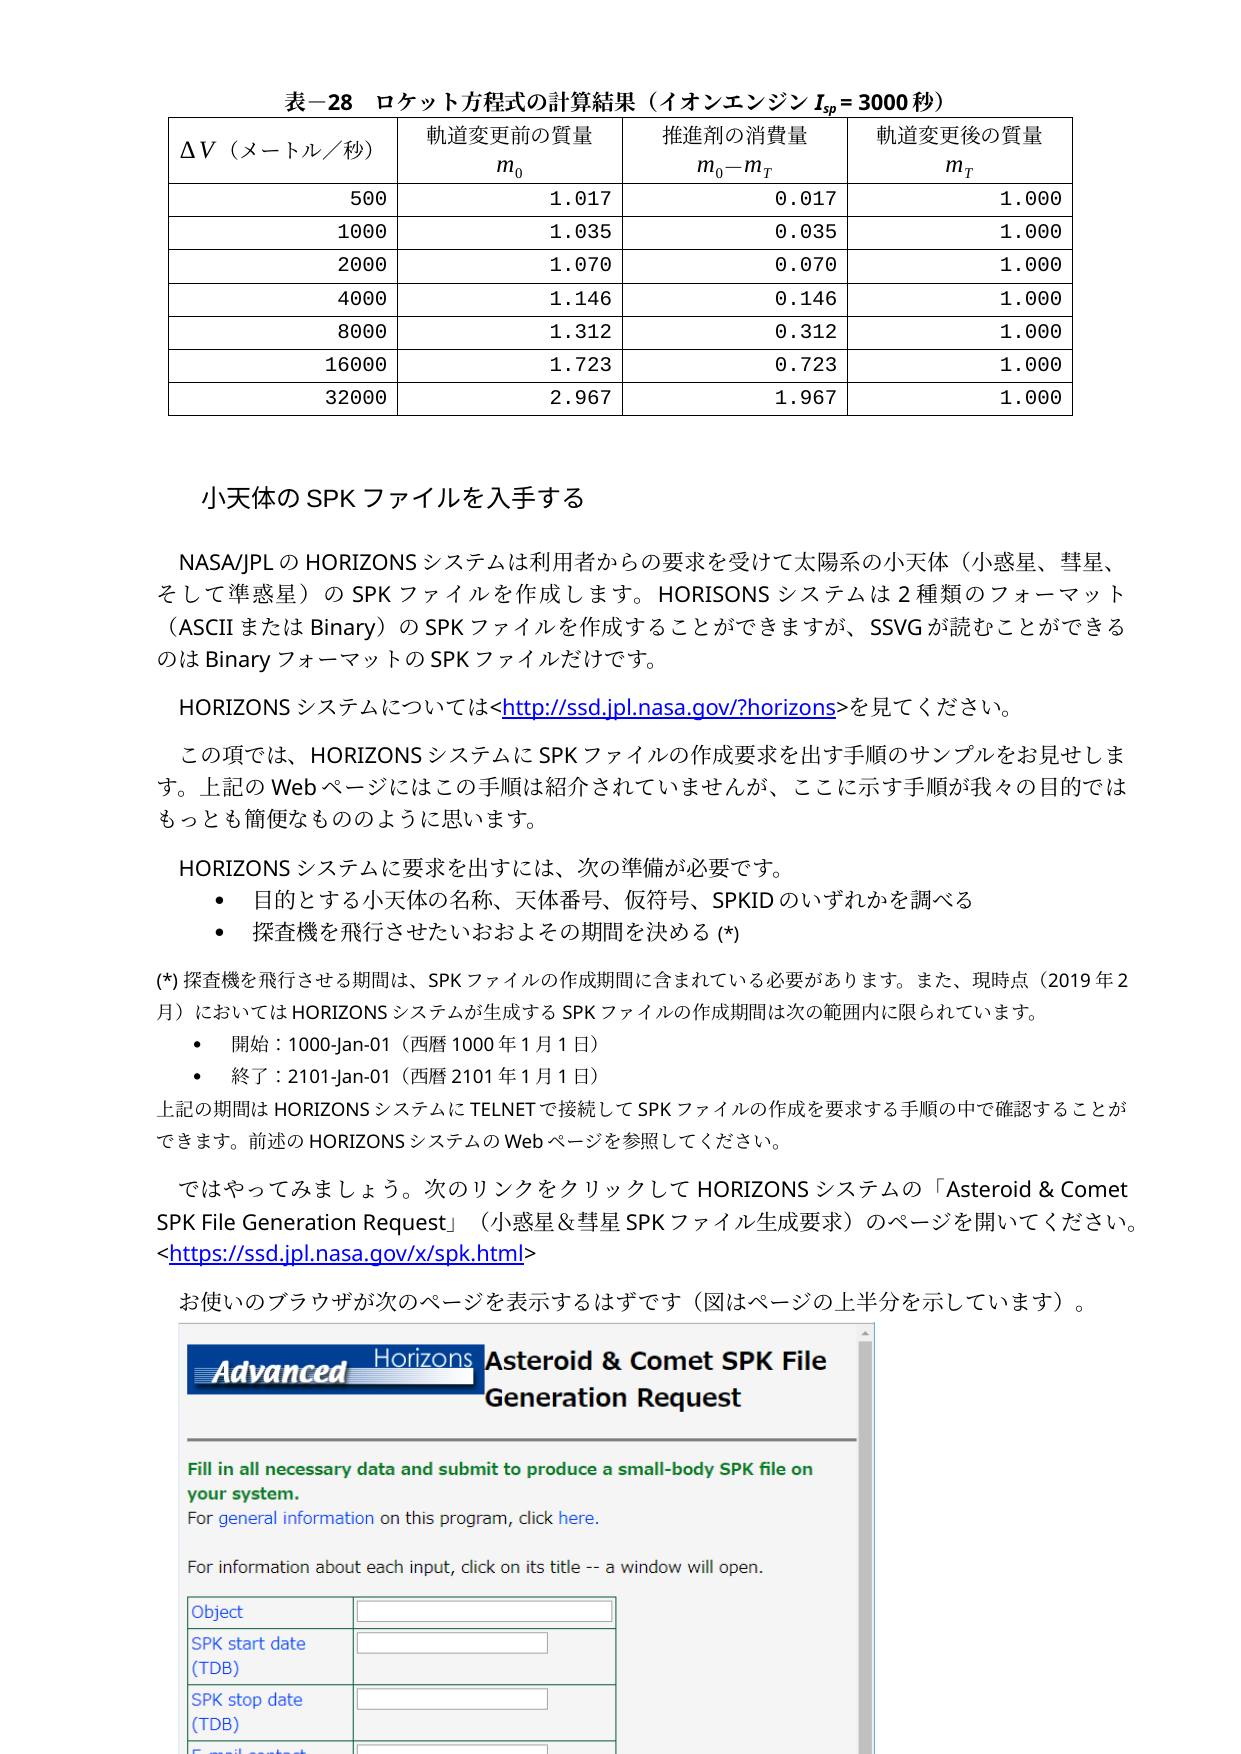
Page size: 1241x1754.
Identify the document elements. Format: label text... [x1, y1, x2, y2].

table_cell 500 [169, 184, 397, 216]
table_cell 0.312 [623, 317, 847, 349]
table_cell 1.312 [398, 317, 622, 349]
text (*) 探査機を飛行させる期間は、SPKファイルの作成期間に含まれている必要があります。また、現時点（2019年2月）においてはHORIZONSシステムが生成するSPKファイルの作成期間は次の範囲内に限られています。 [156, 963, 1128, 1028]
table_cell 16000 [169, 350, 397, 382]
table_cell 1.000 [848, 217, 1072, 249]
table_cell 1.000 [848, 184, 1072, 216]
text HORIZONSシステムについては<http://ssd.jpl.nasa.gov/?horizons>を見てください。 [156, 690, 1128, 722]
text HORIZONSシステムに要求を出すには、次の準備が必要です。 [156, 851, 1128, 883]
text この項では、HORIZONSシステムにSPKファイルの作成要求を出す手順のサンプルをお見せします。上記のWebページにはこの手順は紹介されていませんが、ここに示す手順が我々の目的ではもっとも簡便なもののように思います。 [156, 738, 1128, 834]
table_cell 2000 [169, 250, 397, 282]
table_cell 32000 [169, 383, 397, 415]
list 終了：2101-Jan-01（西暦2101年1月1日） [194, 1060, 1128, 1092]
table_header （メートル／秒） [169, 118, 397, 183]
table_cell 0.146 [623, 284, 847, 316]
table_cell 1.967 [623, 383, 847, 415]
subtitle 小天体のSPKファイルを入手する [201, 464, 1128, 529]
table_header 軌道変更前の質量 [398, 118, 622, 183]
table_cell 1.017 [398, 184, 622, 216]
list 目的とする小天体の名称、天体番号、仮符号、SPKIDのいずれかを調べる [216, 883, 1128, 915]
table_cell 2.967 [398, 383, 622, 415]
text お使いのブラウザが次のページを表示するはずです（図はページの上半分を示しています）。 [156, 1285, 1128, 1317]
table_header 推進剤の消費量 － [623, 118, 847, 183]
table_cell 0.035 [623, 217, 847, 249]
text ではやってみましょう。次のリンクをクリックしてHORIZONSシステムの「Asteroid & Comet SPK File Generation Request」（小惑星＆彗星SPKファイル生成要求）のページを開いてください。 <https://ssd.jpl.nasa.gov/x/spk.html> [156, 1172, 1128, 1269]
table_cell 1.000 [848, 350, 1072, 382]
table_cell 0.070 [623, 250, 847, 282]
table_cell 4000 [169, 284, 397, 316]
text 上記の期間はHORIZONSシステムにTELNETで接続してSPKファイルの作成を要求する手順の中で確認することができます。前述のHORIZONSシステムのWebページを参照してください。 [156, 1092, 1128, 1156]
table_cell 1.000 [848, 383, 1072, 415]
table_cell 1.000 [848, 250, 1072, 282]
text NASA/JPLのHORIZONSシステムは利用者からの要求を受けて太陽系の小天体（小惑星、彗星、そして準惑星）のSPKファイルを作成します。HORISONSシステムは2種類のフォーマット（ASCIIまたはBinary）のSPKファイルを作成することができますが、SSVGが読むことができるのはBinaryフォーマットのSPKファイルだけです。 [156, 545, 1128, 674]
table_cell 1.723 [398, 350, 622, 382]
table_cell 0.723 [623, 350, 847, 382]
table_cell 1.035 [398, 217, 622, 249]
table_header 軌道変更後の質量 [848, 118, 1072, 183]
table_cell 8000 [169, 317, 397, 349]
list 探査機を飛行させたいおおよその期間を決める (*) [216, 915, 1128, 947]
table_cell 1.146 [398, 284, 622, 316]
list 開始：1000-Jan-01（西暦1000年1月1日） [194, 1028, 1128, 1060]
table_cell 1.070 [398, 250, 622, 282]
text 表－28 ロケット方程式の計算結果（イオンエンジン Isp = 3000秒） [112, 85, 1128, 117]
table_cell 0.017 [623, 184, 847, 216]
table_cell 1000 [169, 217, 397, 249]
picture [178, 1322, 875, 1754]
table_cell 1.000 [848, 284, 1072, 316]
table_cell 1.000 [848, 317, 1072, 349]
